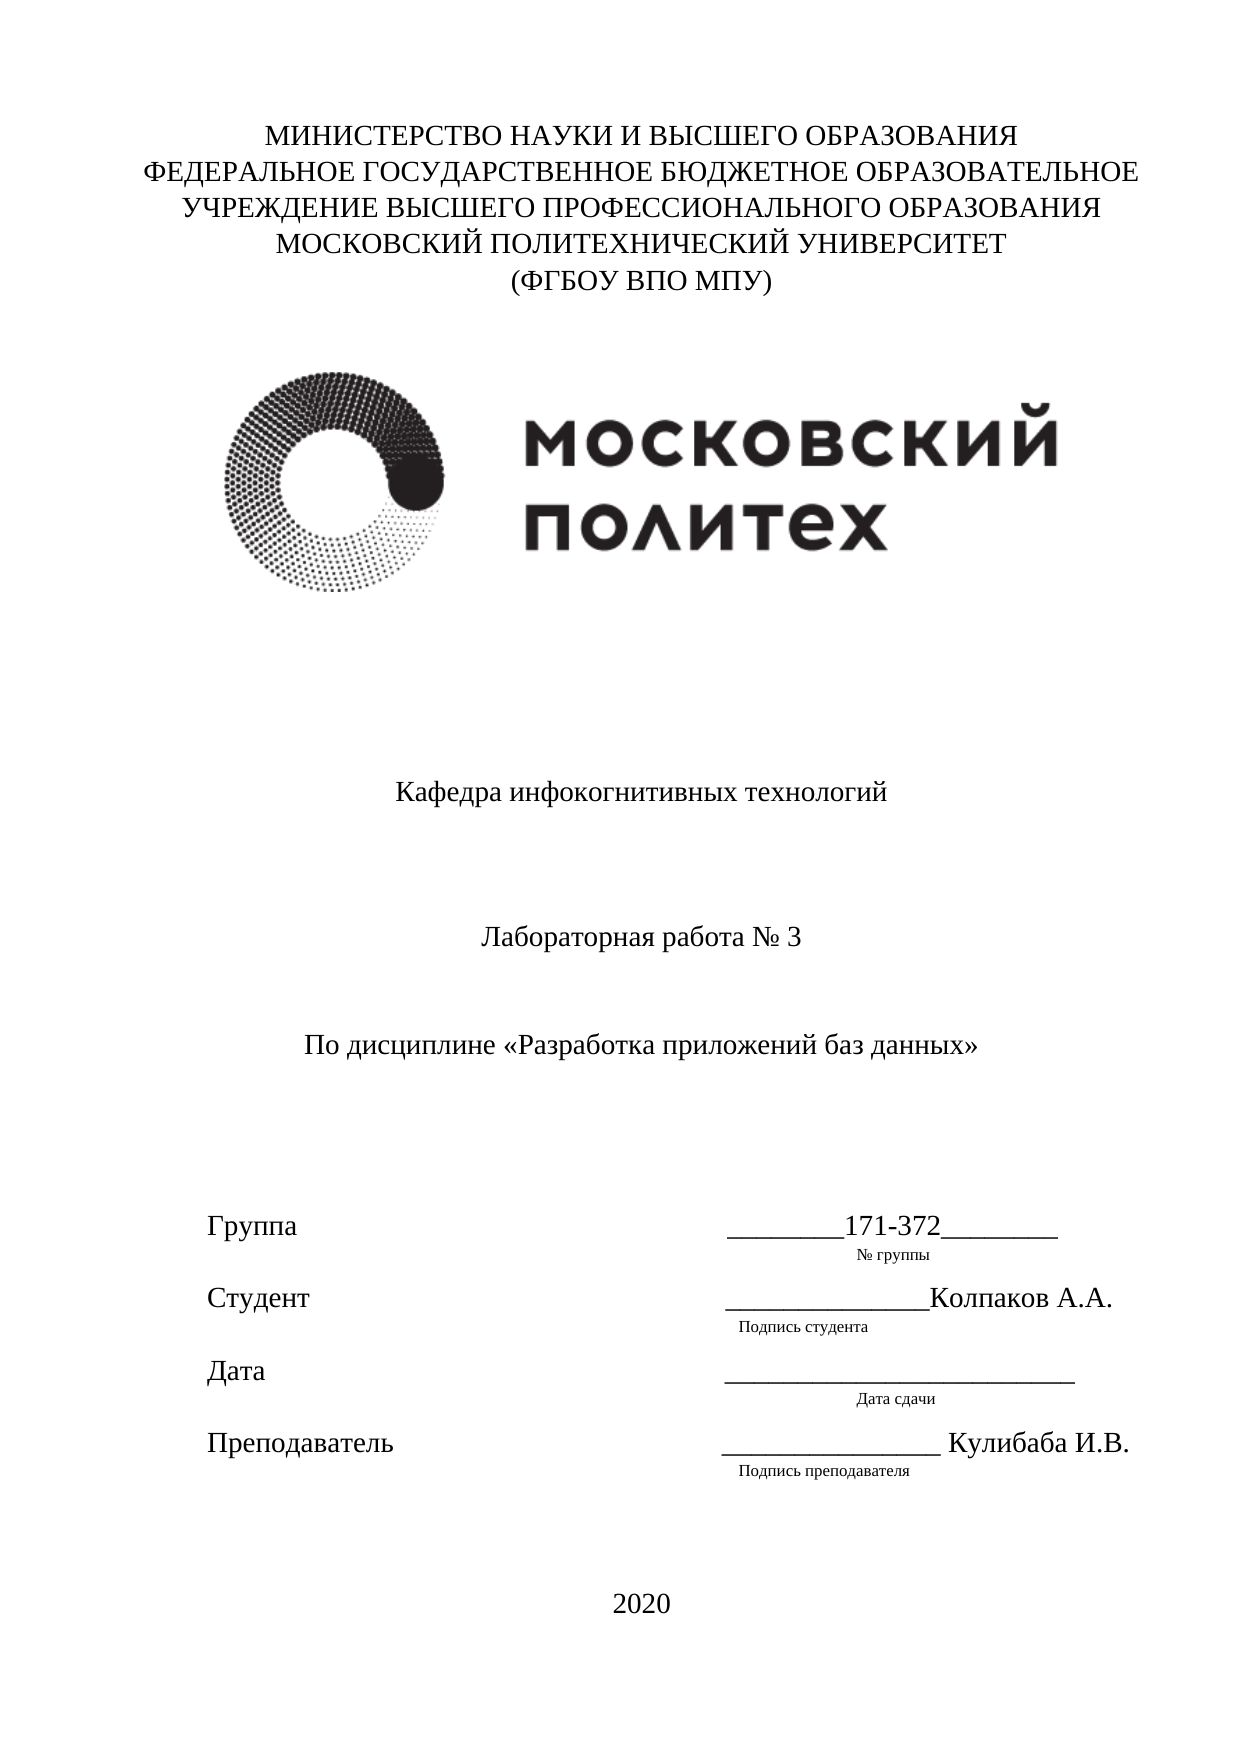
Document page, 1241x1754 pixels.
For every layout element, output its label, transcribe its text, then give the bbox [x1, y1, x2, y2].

text Дата сдачи [856, 1389, 1164, 1422]
picture [224, 371, 1059, 592]
text ФЕДЕРАЛЬНОЕ ГОСУДАРСТВЕННОЕ БЮДЖЕТНОЕ ОБРАЗОВАТЕЛЬНОЕ [118, 154, 1164, 188]
text Дата ________________________ [207, 1353, 1164, 1386]
text Подпись преподавателя [738, 1461, 1164, 1495]
text Преподаватель _______________ Кулибаба И.В. [207, 1425, 1164, 1458]
text Кафедра инфокогнитивных технологий [118, 774, 1164, 808]
text № группы [856, 1244, 1164, 1278]
text Подпись студента [738, 1317, 1164, 1350]
text 2020 [118, 1586, 1164, 1620]
text Лабораторная работа № 3 [118, 919, 1164, 952]
text По дисциплине «Разработка приложений баз данных» [118, 1027, 1164, 1061]
text МОСКОВСКИЙ ПОЛИТЕХНИЧЕСКИЙ УНИВЕРСИТЕТ [118, 227, 1164, 260]
text (ФГБОУ ВПО МПУ) [118, 263, 1164, 296]
text Студент ______________Колпаков А.А. [207, 1280, 1164, 1314]
text УЧРЕЖДЕНИЕ ВЫСШЕГО ПРОФЕССИОНАЛЬНОГО ОБРАЗОВАНИЯ [118, 190, 1164, 224]
text Группа ________171-372________ [207, 1208, 1164, 1242]
text МИНИСТЕРСТВО НАУКИ И ВЫСШЕГО ОБРАЗОВАНИЯ [118, 118, 1164, 152]
